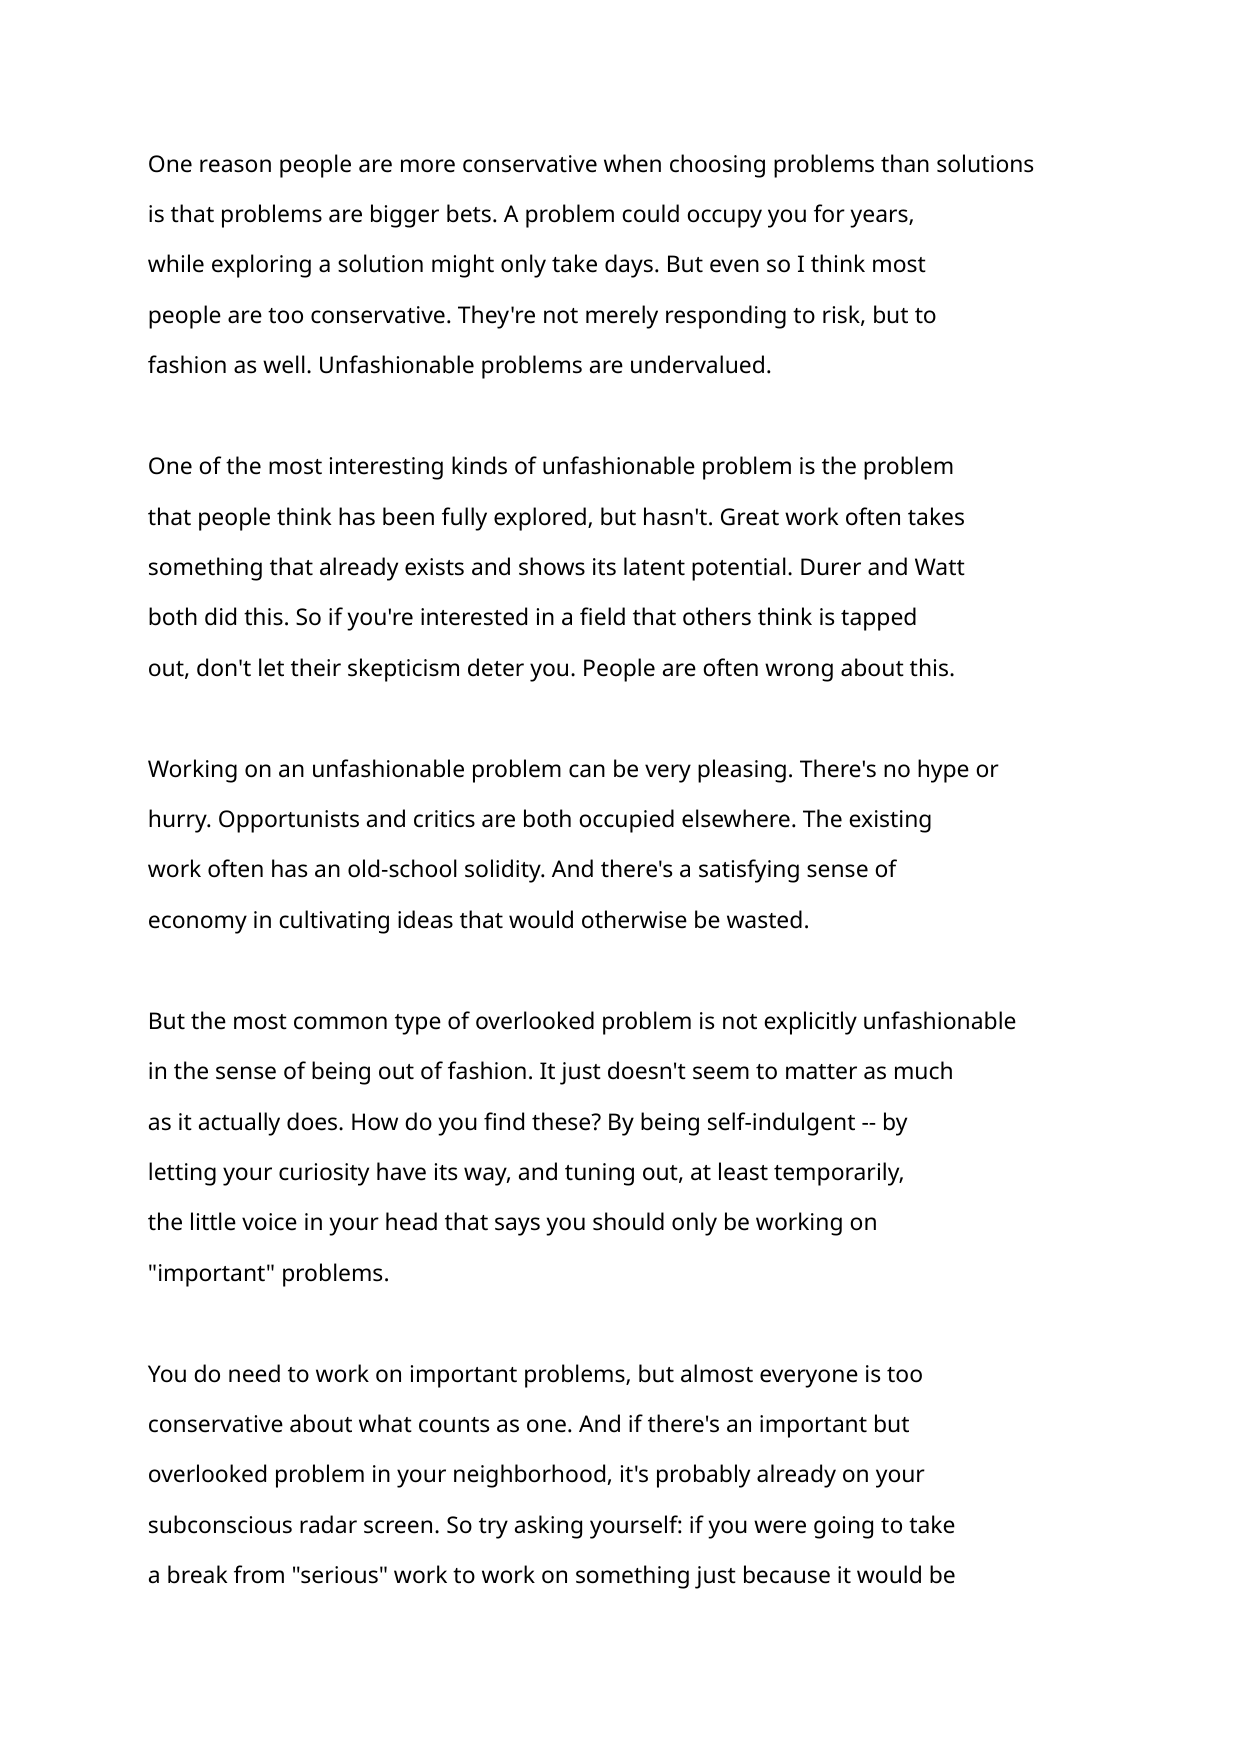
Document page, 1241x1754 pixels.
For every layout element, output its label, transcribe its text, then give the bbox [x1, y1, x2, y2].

text subconscious radar screen. So try asking yourself: if you were going to take [148, 1509, 1093, 1540]
text in the sense of being out of fashion. It just doesn't seem to matter as much [148, 1055, 1093, 1086]
text One of the most interesting kinds of unfashionable problem is the problem [148, 450, 1093, 481]
text You do need to work on important problems, but almost everyone is too [148, 1358, 1093, 1389]
text overlooked problem in your neighborhood, it's probably already on your [148, 1458, 1093, 1490]
text Working on an unfashionable problem can be very pleasing. There's no hype or [148, 753, 1093, 784]
text is that problems are bigger bets. A problem could occupy you for years, [148, 198, 1093, 229]
text that people think has been fully explored, but hasn't. Great work often takes [148, 501, 1093, 532]
text as it actually does. How do you find these? By being self-indulgent -- by [148, 1106, 1093, 1137]
text letting your curiosity have its way, and tuning out, at least temporarily, [148, 1156, 1093, 1187]
text both did this. So if you're interested in a field that others think is tapped [148, 601, 1093, 633]
text "important" problems. [148, 1257, 1093, 1288]
text people are too conservative. They're not merely responding to risk, but to [148, 299, 1093, 330]
text the little voice in your head that says you should only be working on [148, 1206, 1093, 1238]
text economy in cultivating ideas that would otherwise be wasted. [148, 904, 1093, 935]
text But the most common type of overlooked problem is not explicitly unfashionable [148, 1005, 1093, 1036]
text out, don't let their skepticism deter you. People are often wrong about this. [148, 652, 1093, 683]
text while exploring a solution might only take days. But even so I think most [148, 248, 1093, 280]
text something that already exists and shows its latent potential. Durer and Watt [148, 551, 1093, 582]
text fashion as well. Unfashionable problems are undervalued. [148, 349, 1093, 381]
text a break from "serious" work to work on something just because it would be [148, 1559, 1093, 1591]
text One reason people are more conservative when choosing problems than solutions [148, 148, 1093, 179]
text hurry. Opportunists and critics are both occupied elsewhere. The existing [148, 803, 1093, 834]
text work often has an old-school solidity. And there's a satisfying sense of [148, 853, 1093, 885]
text conservative about what counts as one. And if there's an important but [148, 1408, 1093, 1439]
